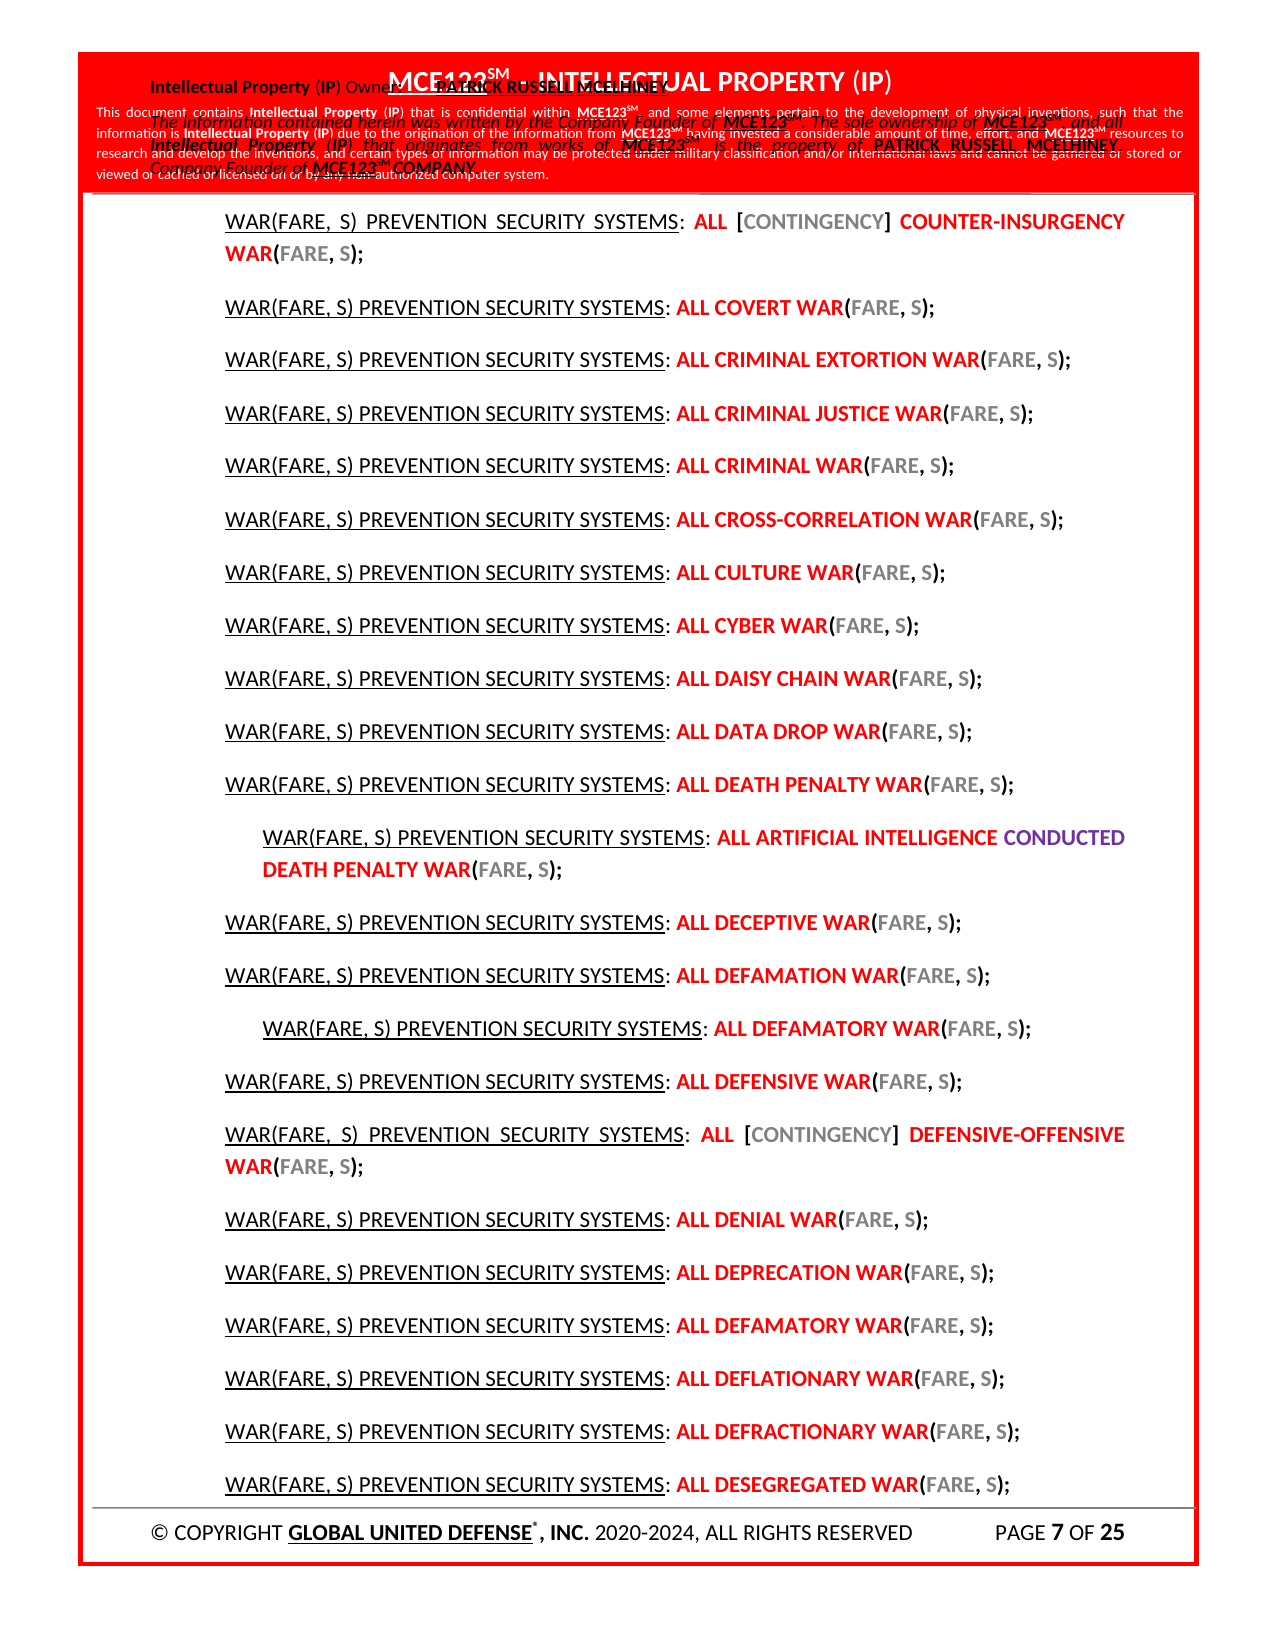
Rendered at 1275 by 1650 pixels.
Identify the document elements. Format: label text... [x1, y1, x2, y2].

text WAR(FARE, S) PREVENTION SECURITY SYSTEMS: ALL DECEPTIVE WAR(FARE, S); [225, 908, 1125, 936]
text WAR(FARE, S) PREVENTION SECURITY SYSTEMS: ALL ARTIFICIAL INTELLIGENCE CONDUCTED DEATH PENALTY WAR(FARE, S); [262, 823, 1125, 883]
text WAR(FARE, S) PREVENTION SECURITY SYSTEMS: ALL CULTURE WAR(FARE, S); [225, 558, 1125, 586]
text WAR(FARE, S) PREVENTION SECURITY SYSTEMS: ALL DENIAL WAR(FARE, S); [225, 1205, 1125, 1233]
text WAR(FARE, S) PREVENTION SECURITY SYSTEMS: ALL [CONTINGENCY] COUNTER-INSURGENCY WAR(FARE, S); [225, 207, 1125, 268]
text WAR(FARE, S) PREVENTION SECURITY SYSTEMS: ALL DATA DROP WAR(FARE, S); [225, 717, 1125, 745]
text WAR(FARE, S) PREVENTION SECURITY SYSTEMS: ALL DEFLATIONARY WAR(FARE, S); [225, 1364, 1125, 1392]
text WAR(FARE, S) PREVENTION SECURITY SYSTEMS: ALL DEFAMATION WAR(FARE, S); [225, 961, 1125, 989]
text WAR(FARE, S) PREVENTION SECURITY SYSTEMS: ALL CRIMINAL EXTORTION WAR(FARE, S); [225, 346, 1125, 374]
text WAR(FARE, S) PREVENTION SECURITY SYSTEMS: ALL DAISY CHAIN WAR(FARE, S); [225, 664, 1125, 692]
text WAR(FARE, S) PREVENTION SECURITY SYSTEMS: ALL CYBER WAR(FARE, S); [225, 611, 1125, 639]
text WAR(FARE, S) PREVENTION SECURITY SYSTEMS: ALL DEFENSIVE WAR(FARE, S); [225, 1067, 1125, 1095]
text WAR(FARE, S) PREVENTION SECURITY SYSTEMS: ALL DEFRACTIONARY WAR(FARE, S); [225, 1417, 1125, 1445]
text WAR(FARE, S) PREVENTION SECURITY SYSTEMS: ALL DEFAMATORY WAR(FARE, S); [225, 1311, 1125, 1339]
text WAR(FARE, S) PREVENTION SECURITY SYSTEMS: ALL DEFAMATORY WAR(FARE, S); [262, 1014, 1125, 1042]
text WAR(FARE, S) PREVENTION SECURITY SYSTEMS: ALL COVERT WAR(FARE, S); [225, 293, 1125, 321]
text WAR(FARE, S) PREVENTION SECURITY SYSTEMS: ALL DEATH PENALTY WAR(FARE, S); [225, 770, 1125, 798]
text WAR(FARE, S) PREVENTION SECURITY SYSTEMS: ALL DESEGREGATED WAR(FARE, S); [225, 1470, 1125, 1498]
text WAR(FARE, S) PREVENTION SECURITY SYSTEMS: ALL DEPRECATION WAR(FARE, S); [225, 1258, 1125, 1286]
text WAR(FARE, S) PREVENTION SECURITY SYSTEMS: ALL CRIMINAL WAR(FARE, S); [225, 452, 1125, 480]
text WAR(FARE, S) PREVENTION SECURITY SYSTEMS: ALL CRIMINAL JUSTICE WAR(FARE, S); [225, 399, 1125, 427]
text WAR(FARE, S) PREVENTION SECURITY SYSTEMS: ALL CROSS-CORRELATION WAR(FARE, S); [225, 505, 1125, 533]
text WAR(FARE, S) PREVENTION SECURITY SYSTEMS: ALL [CONTINGENCY] DEFENSIVE-OFFENSIVE WAR(FARE, S); [225, 1120, 1125, 1180]
